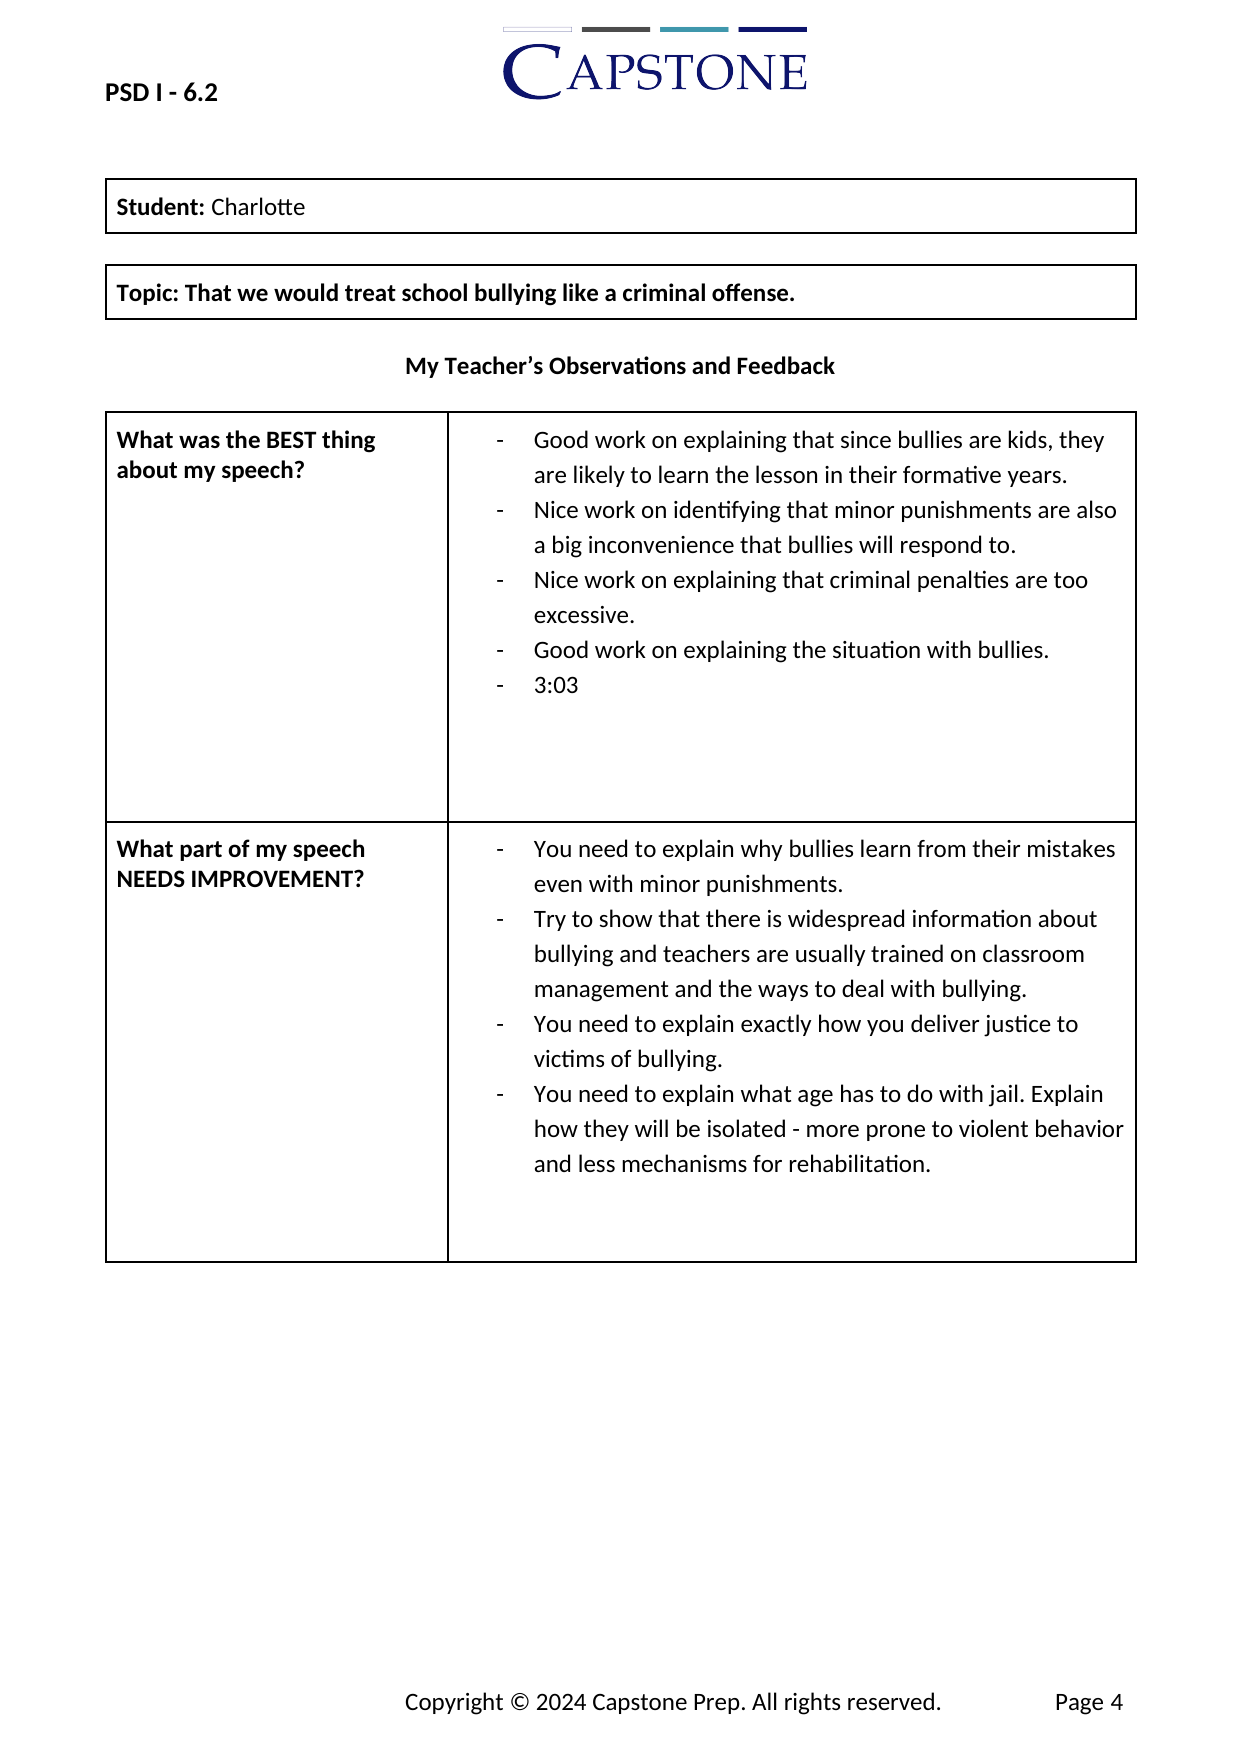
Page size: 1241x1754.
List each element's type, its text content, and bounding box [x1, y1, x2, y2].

table_header What was the BEST thing about my speech? [107, 413, 447, 821]
table_header Student: Charlotte [107, 180, 1135, 232]
table_header Good work on explaining that since bullies are kids, they are likely to learn the lesson in their formative years. Nice work on identifying that minor punishments are also a big inconvenience that bullies will respond to. Nice work on explaining that criminal penalties are too excessive. Good work on explaining the situation with bullies. 3:03 [449, 413, 1135, 821]
text My Teacher’s Observations and Feedback [105, 350, 1135, 381]
table_cell What part of my speech NEEDS IMPROVEMENT? [107, 823, 447, 1261]
table_cell You need to explain why bullies learn from their mistakes even with minor punishments. Try to show that there is widespread information about bullying and teachers are usually trained on classroom management and the ways to deal with bullying. You need to explain exactly how you deliver justice to victims of bullying. You need to explain what age has to do with jail. Explain how they will be isolated - more prone to violent behavior and less mechanisms for rehabilitation. [449, 823, 1135, 1261]
table_header Topic: That we would treat school bullying like a criminal offense. [107, 266, 1135, 318]
picture [495, 18, 816, 106]
